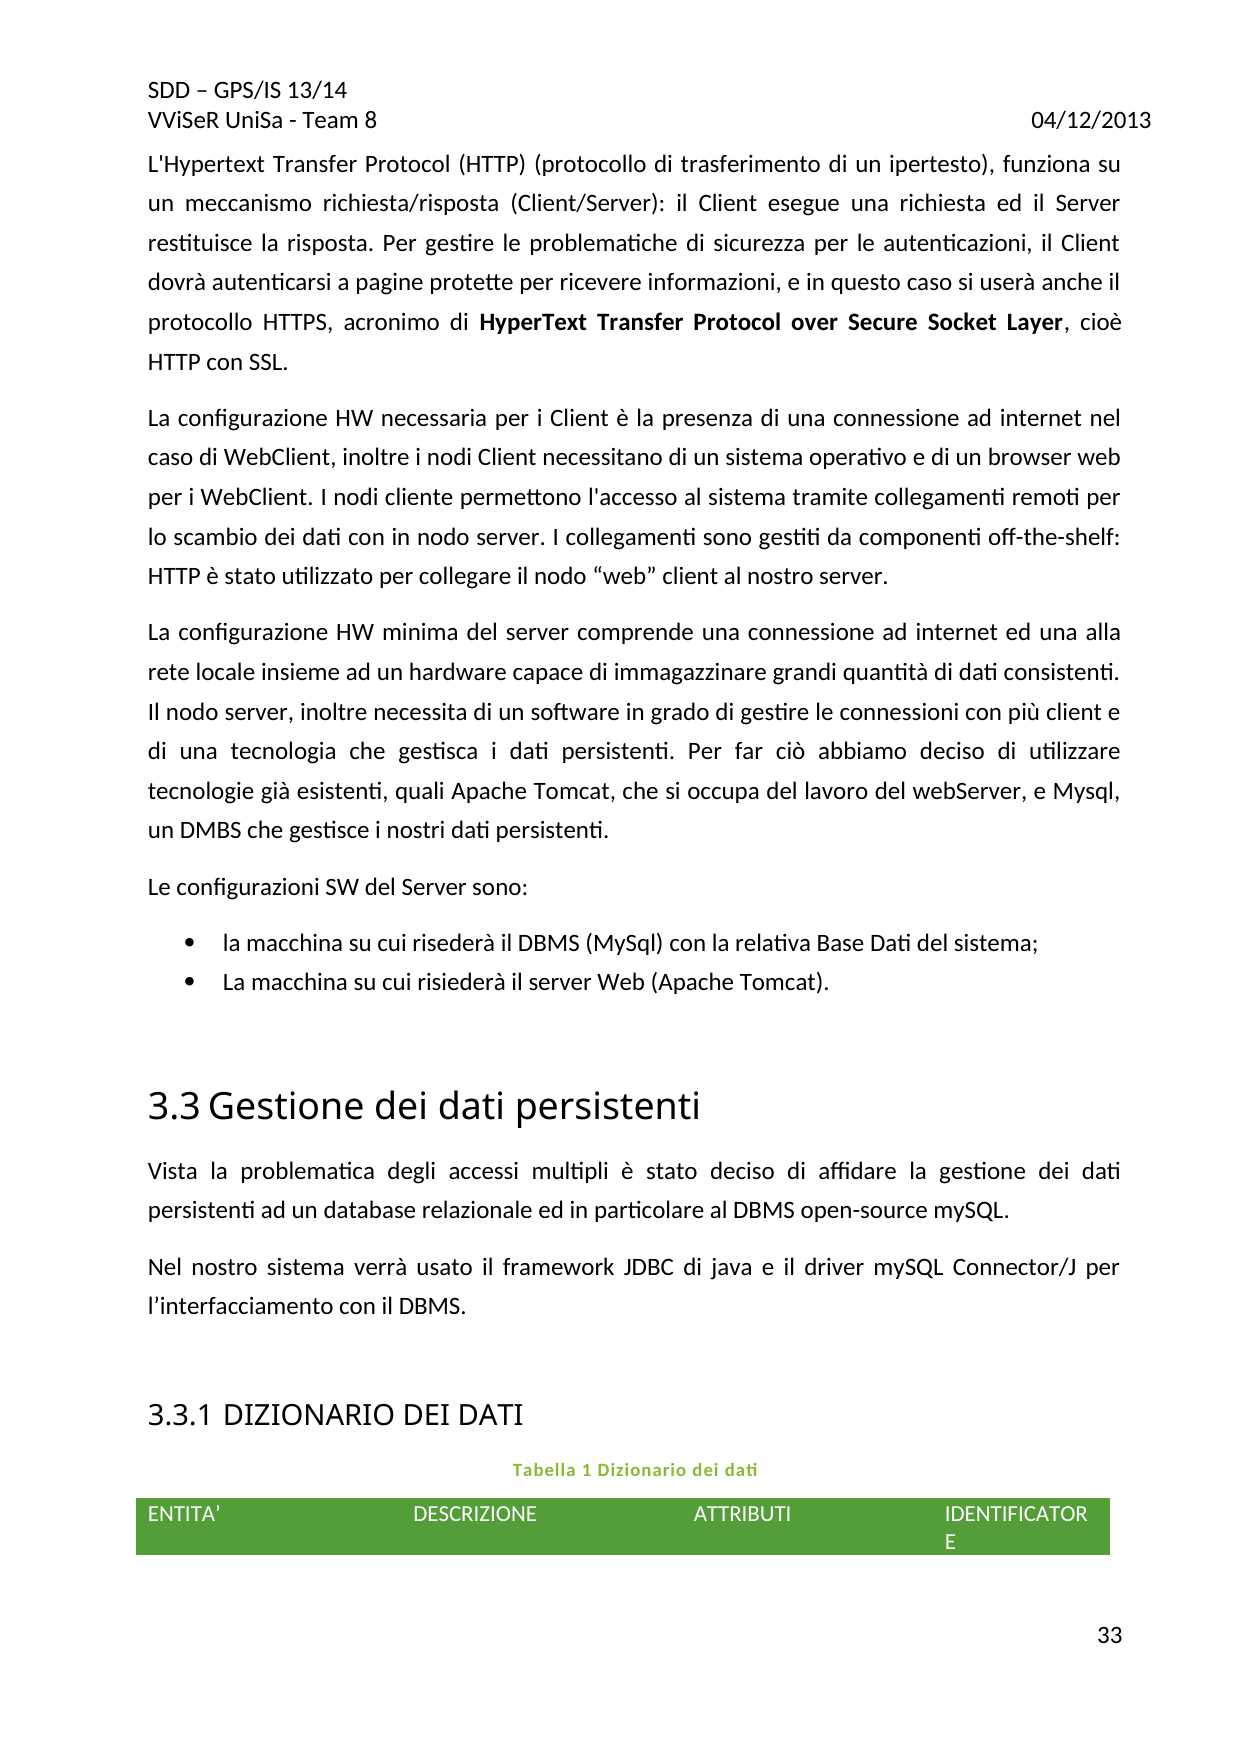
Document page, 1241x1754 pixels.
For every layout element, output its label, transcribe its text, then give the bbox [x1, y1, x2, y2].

text Le configurazioni SW del Server sono: [148, 871, 1122, 901]
list La macchina su cui risiederà il server Web (Apache Tomcat). [185, 966, 1122, 997]
table_header IDENTIFICATORE [933, 1499, 1109, 1555]
text La configurazione HW minima del server comprende una connessione ad internet ed una alla rete locale insieme ad un hardware capace di immagazzinare grandi quantità di dati consistenti. Il nodo server, inoltre necessita di un software in grado di gestire le connessioni con più client e di una tecnologia che gestisca i dati persistenti. Per far ciò abbiamo deciso di utilizzare tecnologie già esistenti, quali Apache Tomcat, che si occupa del lavoro del webServer, e Mysql, un DMBS che gestisce i nostri dati persistenti. [148, 616, 1122, 845]
table_header ATTRIBUTI [682, 1499, 933, 1555]
text L'Hypertext Transfer Protocol (HTTP) (protocollo di trasferimento di un ipertesto), funziona su un meccanismo richiesta/risposta (Client/Server): il Client esegue una richiesta ed il Server restituisce la risposta. Per gestire le problematiche di sicurezza per le autenticazioni, il Client dovrà autenticarsi a pagine protette per ricevere informazioni, e in questo caso si userà anche il protocollo HTTPS, acronimo di HyperText Transfer Protocol over Secure Socket Layer, cioè HTTP con SSL. [148, 148, 1122, 376]
subtitle Gestione dei dati persistenti [148, 1079, 1122, 1130]
table_header DESCRIZIONE [402, 1499, 682, 1555]
text Vista la problematica degli accessi multipli è stato deciso di affidare la gestione dei dati persistenti ad un database relazionale ed in particolare al DBMS open-source mySQL. [148, 1155, 1122, 1225]
subtitle Dizionario dei dati [148, 1394, 1122, 1433]
text Nel nostro sistema verrà usato il framework JDBC di java e il driver mySQL Connector/J per l’interfacciamento con il DBMS. [148, 1251, 1122, 1321]
text La configurazione HW necessaria per i Client è la presenza di una connessione ad internet nel caso di WebClient, inoltre i nodi Client necessitano di un sistema operativo e di un browser web per i WebClient. I nodi cliente permettono l'accesso al sistema tramite collegamenti remoti per lo scambio dei dati con in nodo server. I collegamenti sono gestiti da componenti off-the-shelf: HTTP è stato utilizzato per collegare il nodo “web” client al nostro server. [148, 402, 1122, 591]
table_header ENTITA’ [137, 1499, 402, 1555]
list la macchina su cui risederà il DBMS (MySql) con la relativa Base Dati del sistema; [185, 927, 1122, 957]
text Tabella 1 Dizionario dei dati [148, 1458, 1122, 1481]
